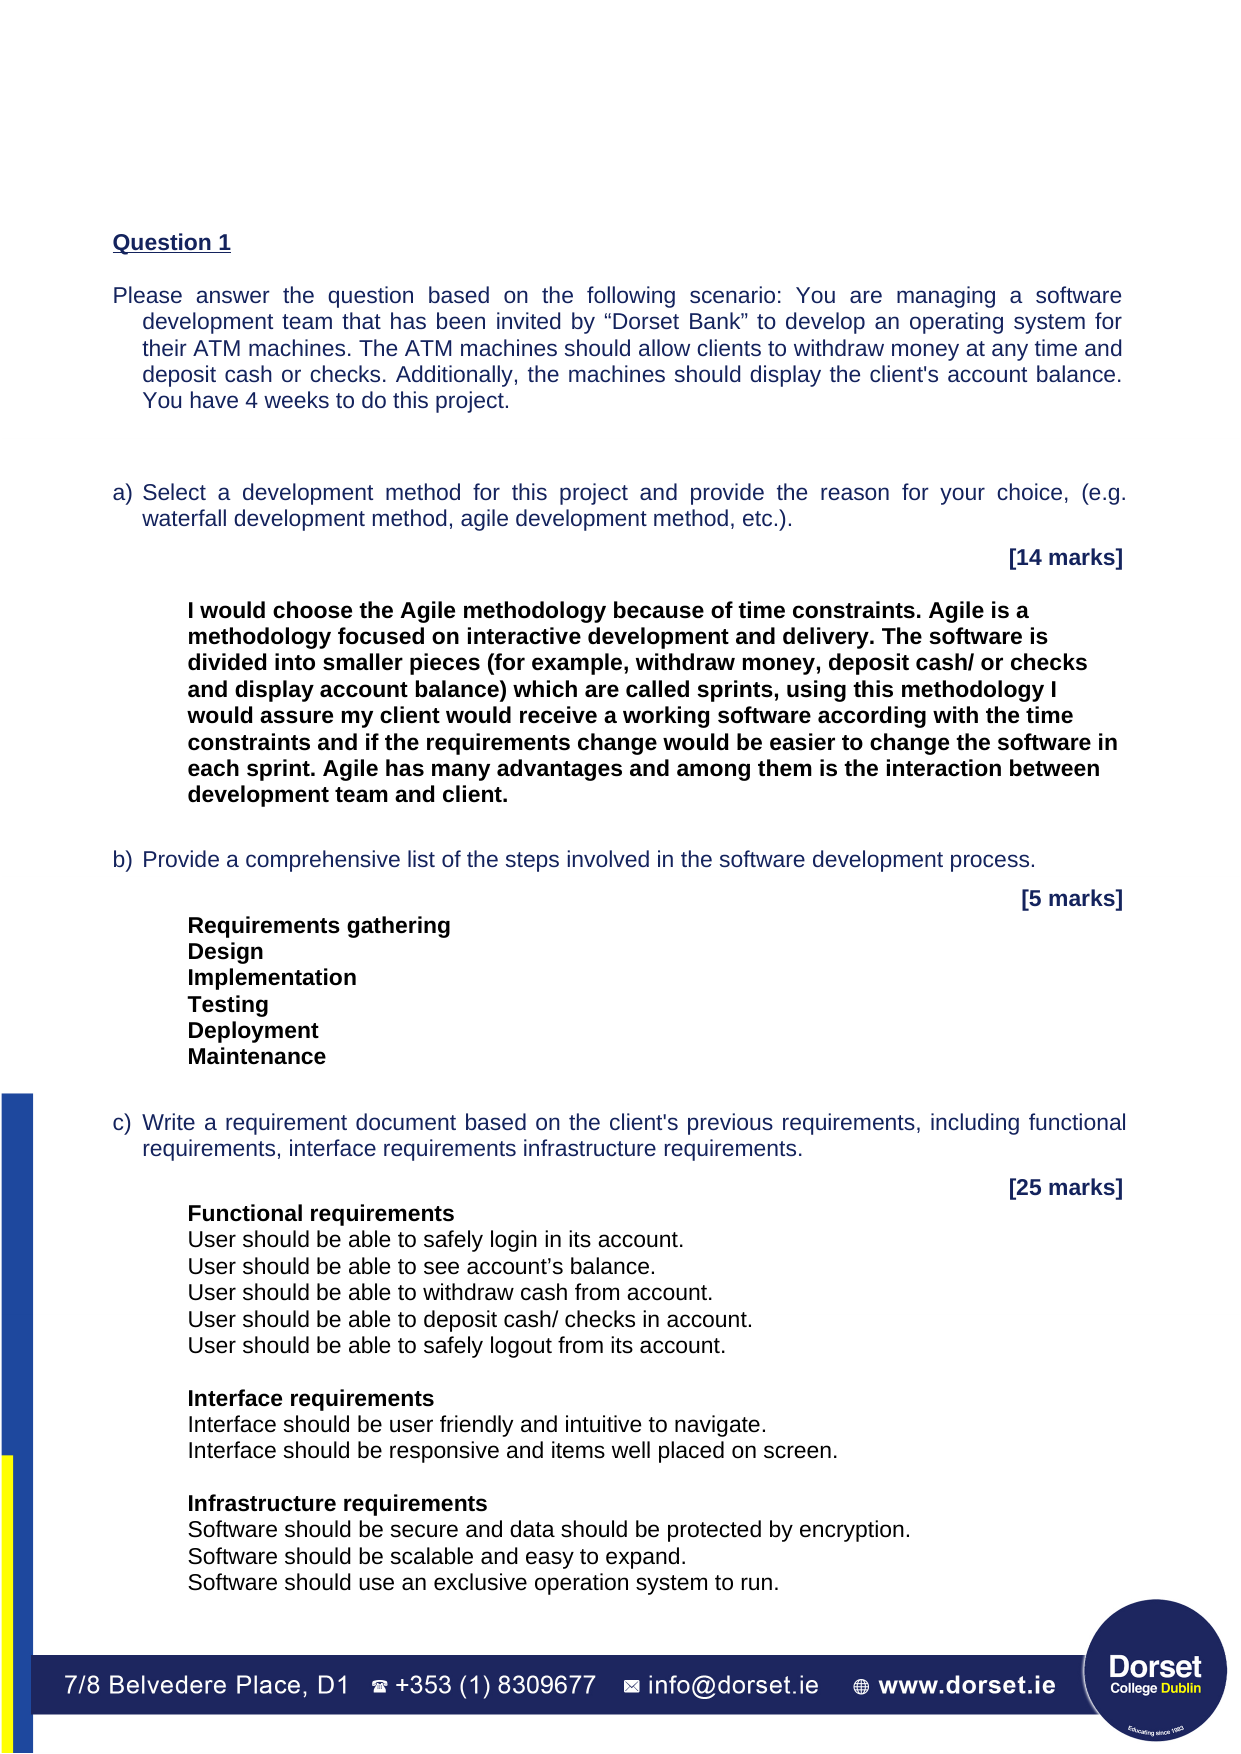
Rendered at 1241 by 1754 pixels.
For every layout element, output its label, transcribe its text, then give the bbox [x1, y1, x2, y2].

text Software should be secure and data should be protected by encryption. [187, 1516, 1123, 1543]
text User should be able to see account’s balance. [187, 1253, 1123, 1279]
text Question 1 [112, 229, 1128, 255]
text User should be able to safely logout from its account. [187, 1332, 1123, 1358]
text User should be able to deposit cash/ checks in account. [187, 1306, 1123, 1332]
text Implementation [187, 964, 1123, 991]
text Deployment [187, 1017, 1123, 1043]
text User should be able to withdraw cash from account. [187, 1279, 1123, 1306]
text Software should be scalable and easy to expand. [187, 1543, 1123, 1569]
text Functional requirements [187, 1200, 1123, 1226]
text Interface should be user friendly and intuitive to navigate. [187, 1411, 1123, 1437]
list [14 marks] [187, 544, 1123, 570]
text Testing [187, 991, 1123, 1017]
list Provide a comprehensive list of the steps involved in the software development process. [112, 846, 1128, 873]
text Maintenance [187, 1043, 1123, 1070]
text [25 marks] [187, 1174, 1123, 1200]
picture [1, 1, 1241, 1753]
text User should be able to safely login in its account. [187, 1226, 1123, 1253]
text Interface should be responsive and items well placed on screen. [187, 1437, 1123, 1464]
list Select a development method for this project and provide the reason for your choice, (e.g. waterfall development method, agile development method, etc.). [112, 479, 1128, 531]
text Please answer the question based on the following scenario: You are managing a software development team that has been invited by “Dorset Bank” to develop an operating system for their ATM machines. The ATM machines should allow clients to withdraw money at any time and deposit cash or checks. Additionally, the machines should display the client's account balance. You have 4 weeks to do this project. [112, 282, 1123, 413]
text Interface requirements [187, 1384, 1123, 1411]
text Infrastructure requirements [187, 1490, 1123, 1516]
text Design [187, 938, 1123, 964]
text Requirements gathering [187, 912, 1123, 938]
text [5 marks] [187, 885, 1123, 912]
list Write a requirement document based on the client's previous requirements, including functional requirements, interface requirements infrastructure requirements. [112, 1108, 1128, 1161]
list I would choose the Agile methodology because of time constraints. Agile is a methodology focused on interactive development and delivery. The software is divided into smaller pieces (for example, withdraw money, deposit cash/ or checks and display account balance) which are called sprints, using this methodology I would assure my client would receive a working software according with the time constraints and if the requirements change would be easier to change the software in each sprint. Agile has many advantages and among them is the interaction between development team and client. [187, 597, 1123, 807]
text Software should use an exclusive operation system to run. [187, 1569, 1123, 1595]
